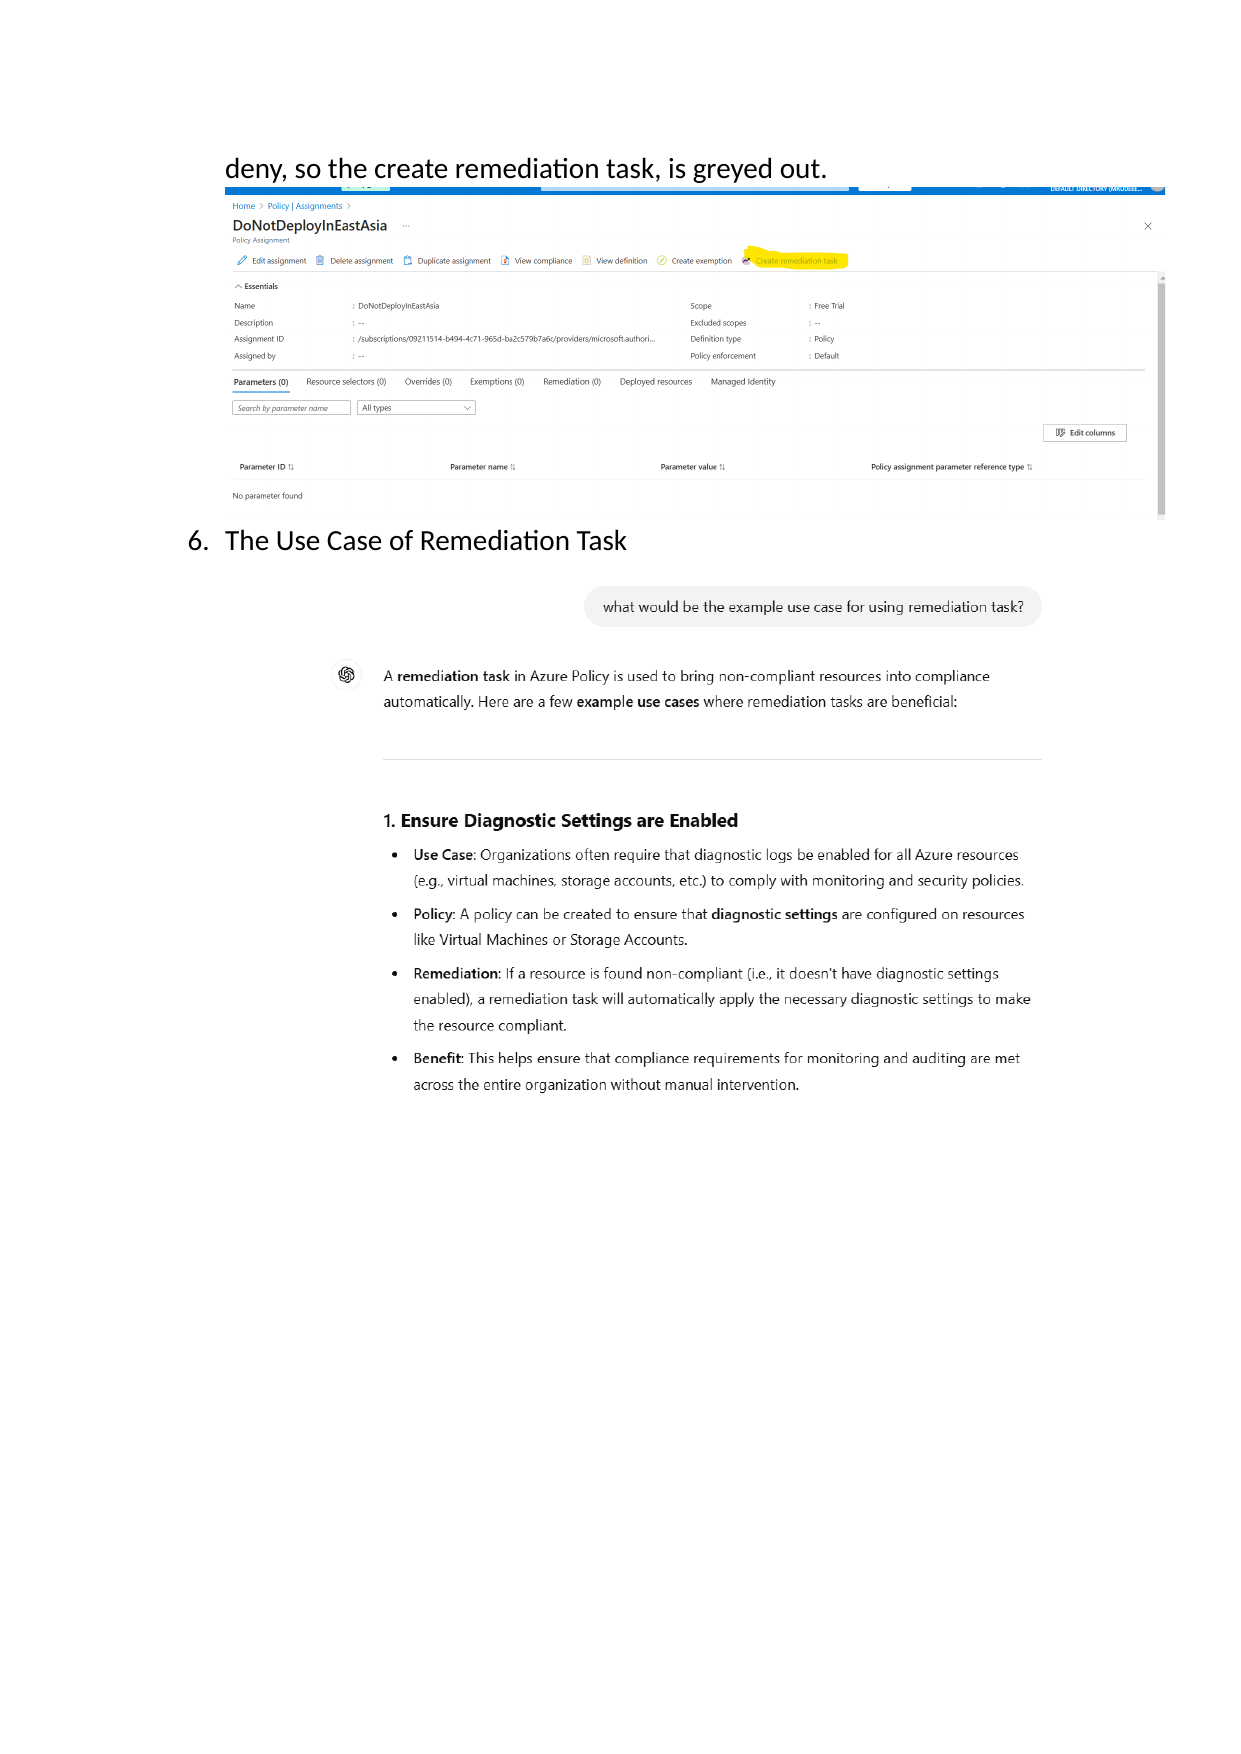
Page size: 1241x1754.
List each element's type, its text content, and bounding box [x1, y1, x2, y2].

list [187, 150, 1090, 520]
picture [225, 560, 1166, 1128]
picture [225, 187, 1166, 520]
